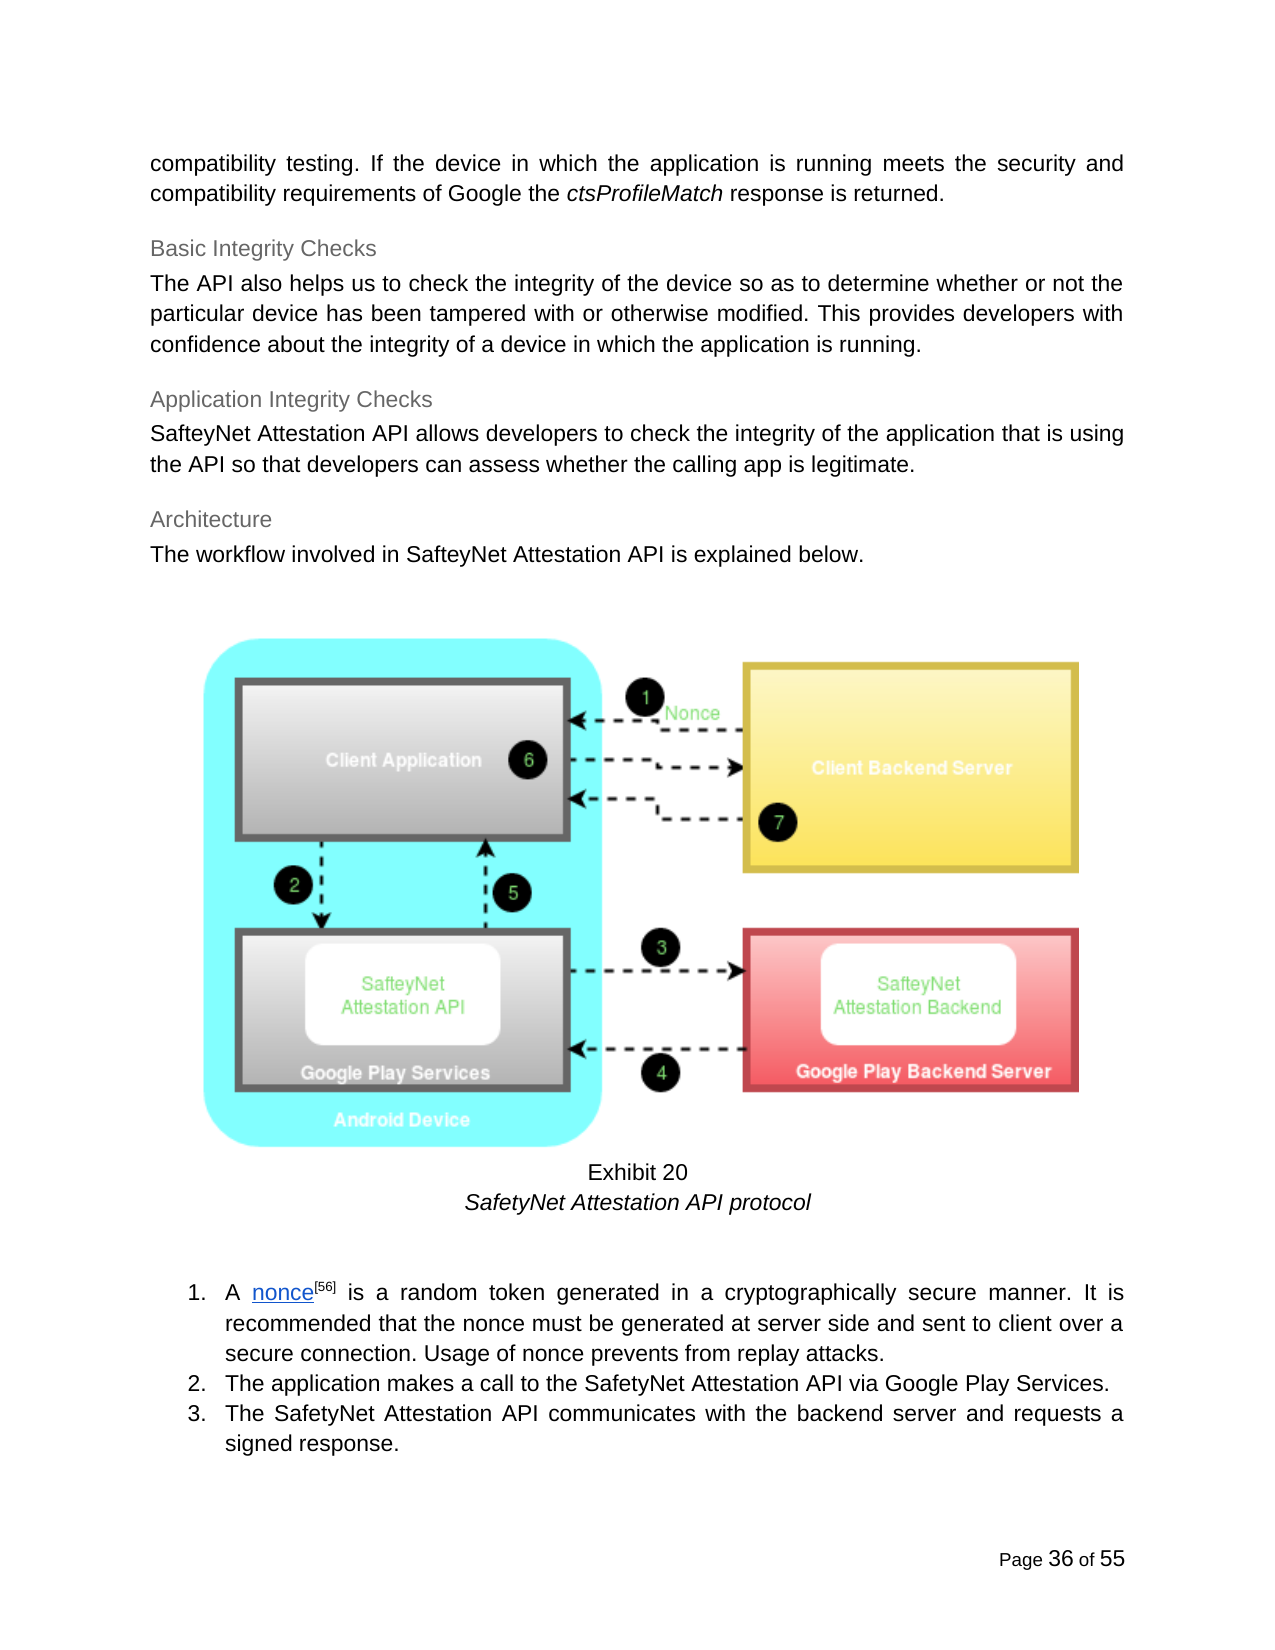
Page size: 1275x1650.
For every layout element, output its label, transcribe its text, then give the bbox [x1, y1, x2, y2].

subtitle Basic Integrity Checks [150, 235, 1125, 262]
picture [196, 631, 1079, 1155]
list A nonce[56] is a random token generated in a cryptographically secure manner. It is recommended that the nonce must be generated at server side and sent to client over a secure connection. Usage of nonce prevents from replay attacks. [187, 1279, 1125, 1366]
text The workflow involved in SafteyNet Attestation API is explained below. [150, 541, 1125, 567]
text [150, 150, 1125, 207]
text Exhibit 20 [150, 1158, 1125, 1185]
subtitle Architecture [150, 506, 1125, 532]
list The SafetyNet Attestation API communicates with the backend server and requests a signed response. [187, 1400, 1125, 1457]
list The application makes a call to the SafetyNet Attestation API via Google Play Services. [187, 1370, 1125, 1396]
text SafteyNet Attestation API allows developers to check the integrity of the application that is using the API so that developers can assess whether the calling app is legitimate. [150, 420, 1125, 477]
text SafetyNet Attestation API protocol [150, 1189, 1125, 1215]
subtitle Application Integrity Checks [150, 386, 1125, 412]
text The API also helps us to check the integrity of the device so as to determine whether or not the particular device has been tampered with or otherwise modified. This provides developers with confidence about the integrity of a device in which the application is running. [150, 270, 1125, 357]
